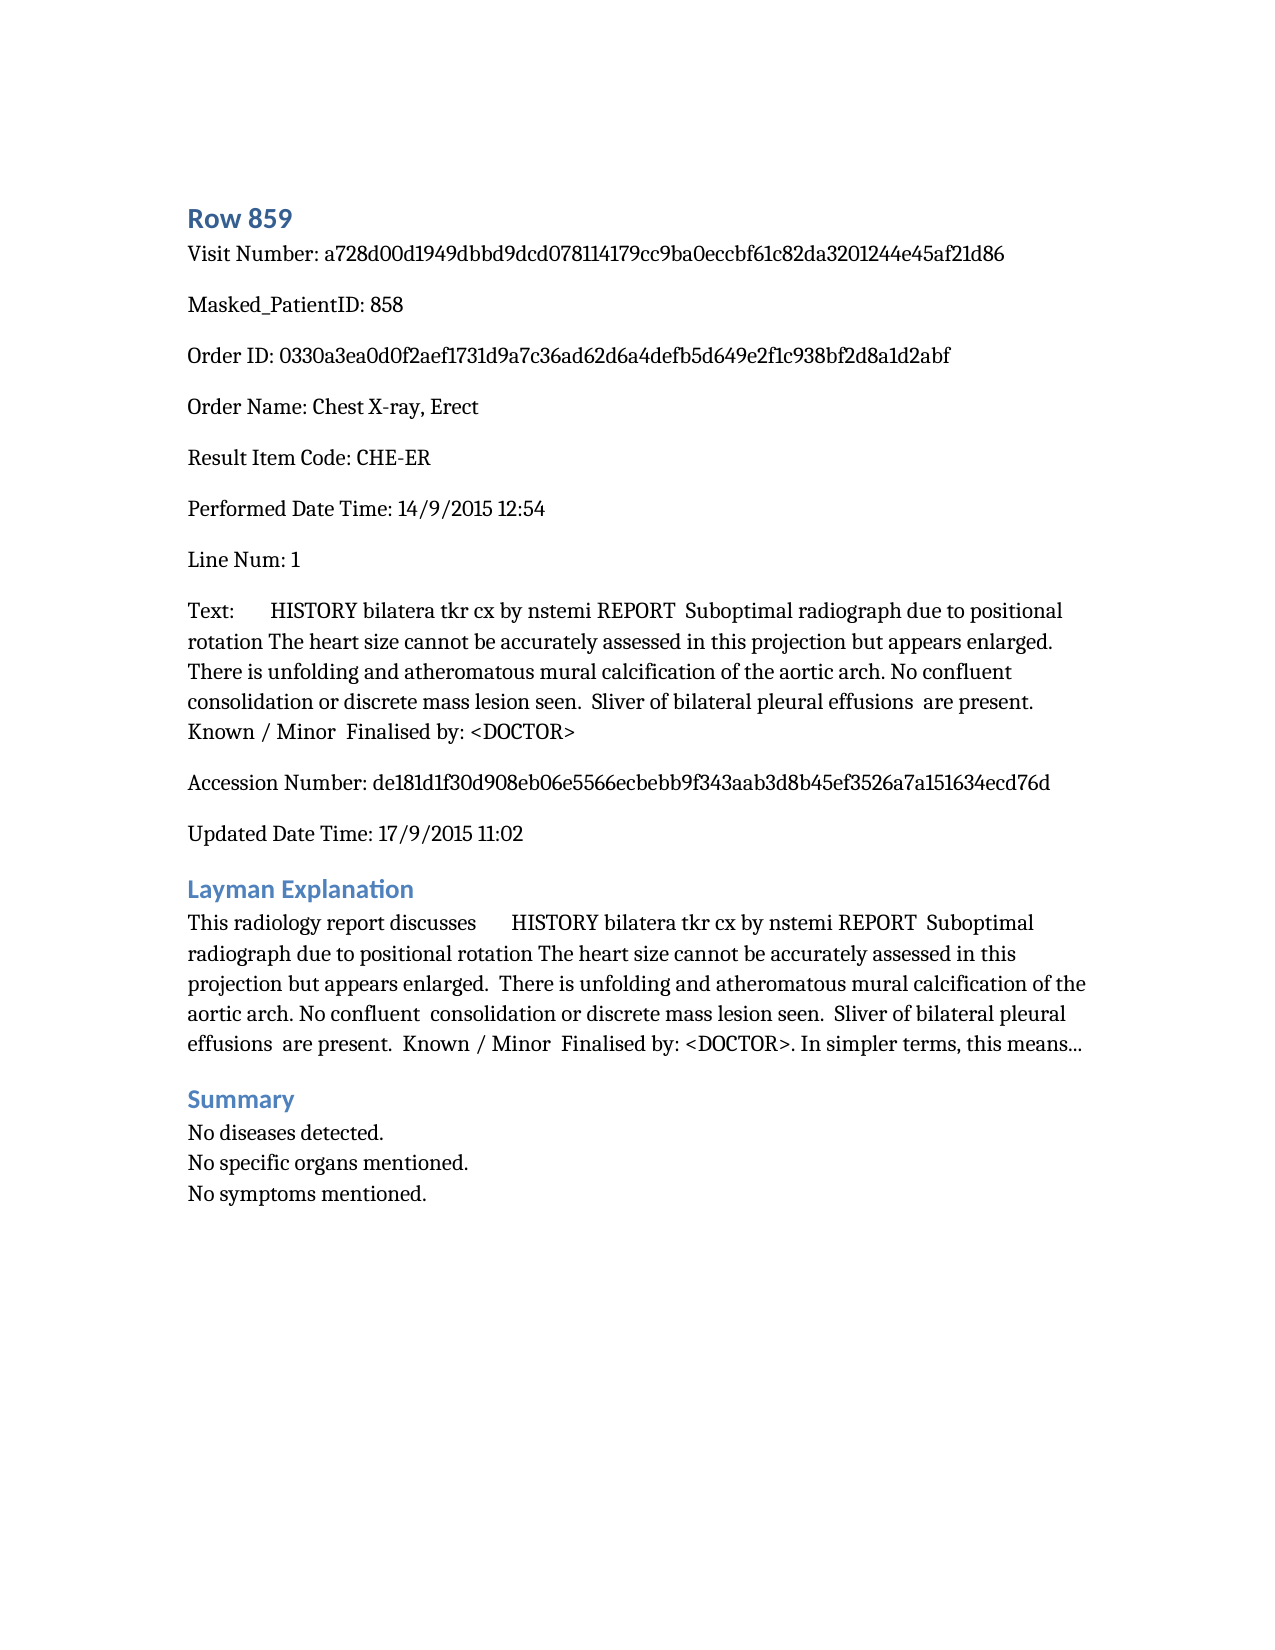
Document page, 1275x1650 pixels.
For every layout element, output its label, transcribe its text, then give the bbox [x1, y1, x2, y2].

text Accession Number: de181d1f30d908eb06e5566ecbebb9f343aab3d8b45ef3526a7a151634ecd76d [187, 770, 1087, 796]
text This radiology report discusses HISTORY bilatera tkr cx by nstemi REPORT Suboptimal radiograph due to positional rotation The heart size cannot be accurately assessed in this projection but appears enlarged. There is unfolding and atheromatous mural calcification of the aortic arch. No confluent consolidation or discrete mass lesion seen. Sliver of bilateral pleural effusions are present. Known / Minor Finalised by: <DOCTOR>. In simpler terms, this means... [187, 910, 1087, 1057]
text Visit Number: a728d00d1949dbbd9dcd078114179cc9ba0eccbf61c82da3201244e45af21d86 [187, 241, 1087, 267]
text Order Name: Chest X-ray, Erect [187, 394, 1087, 420]
text Performed Date Time: 14/9/2015 12:54 [187, 496, 1087, 522]
text Order ID: 0330a3ea0d0f2aef1731d9a7c36ad62d6a4defb5d649e2f1c938bf2d8a1d2abf [187, 343, 1087, 369]
text Text: HISTORY bilatera tkr cx by nstemi REPORT Suboptimal radiograph due to positional rotation The heart size cannot be accurately assessed in this projection but appears enlarged. There is unfolding and atheromatous mural calcification of the aortic arch. No confluent consolidation or discrete mass lesion seen. Sliver of bilateral pleural effusions are present. Known / Minor Finalised by: <DOCTOR> [187, 598, 1087, 745]
text Result Item Code: CHE-ER [187, 445, 1087, 471]
subtitle Layman Explanation [187, 872, 1087, 905]
text Updated Date Time: 17/9/2015 11:02 [187, 821, 1087, 847]
subtitle Row 859 [187, 200, 1087, 236]
text Masked_PatientID: 858 [187, 292, 1087, 318]
text No diseases detected. No specific organs mentioned. No symptoms mentioned. [187, 1120, 1087, 1207]
subtitle Summary [187, 1082, 1087, 1115]
text Line Num: 1 [187, 547, 1087, 573]
